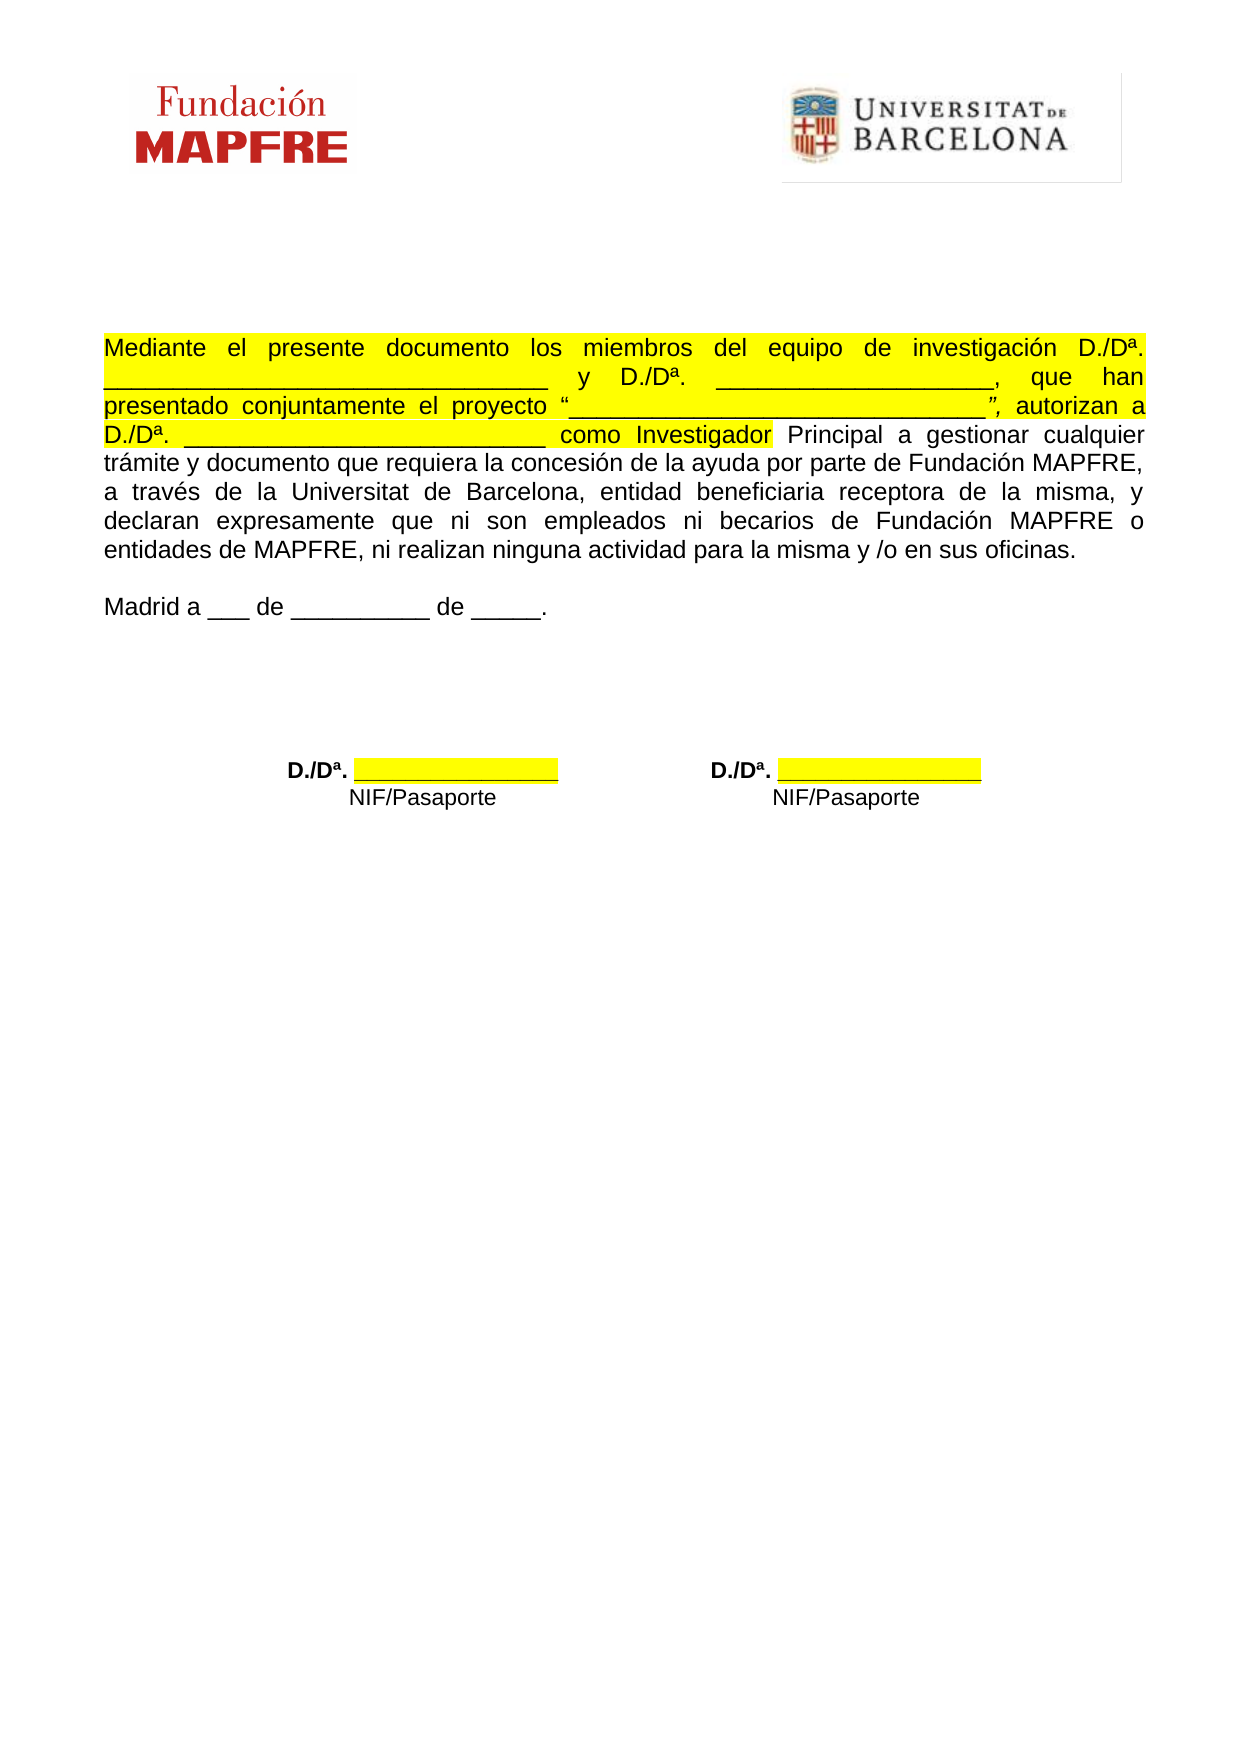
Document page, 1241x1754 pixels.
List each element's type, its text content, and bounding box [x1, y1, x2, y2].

table_header D./Dª. ________________ NIF/Pasaporte [201, 758, 644, 810]
picture [781, 73, 1123, 184]
text Mediante el presente documento los miembros del equipo de investigación D./Dª. ________________________________ y D./Dª. ____________________, que han presentado conjuntamente el proyecto “______________________________”, autorizan a D./Dª. __________________________ como Investigador Principal a gestionar cualquier trámite y documento que requiera la concesión de la ayuda por parte de Fundación MAPFRE, a través de la Universitat de Barcelona, entidad beneficiaria receptora de la misma, y declaran expresamente que ni son empleados ni becarios de Fundación MAPFRE o entidades de MAPFRE, ni realizan ninguna actividad para la misma y /o en sus oficinas. [103, 390, 1146, 563]
table_header D./Dª. ________________ NIF/Pasaporte [644, 758, 1048, 810]
picture [129, 73, 358, 174]
text Madrid a ___ de __________ de _____. [103, 592, 1146, 621]
